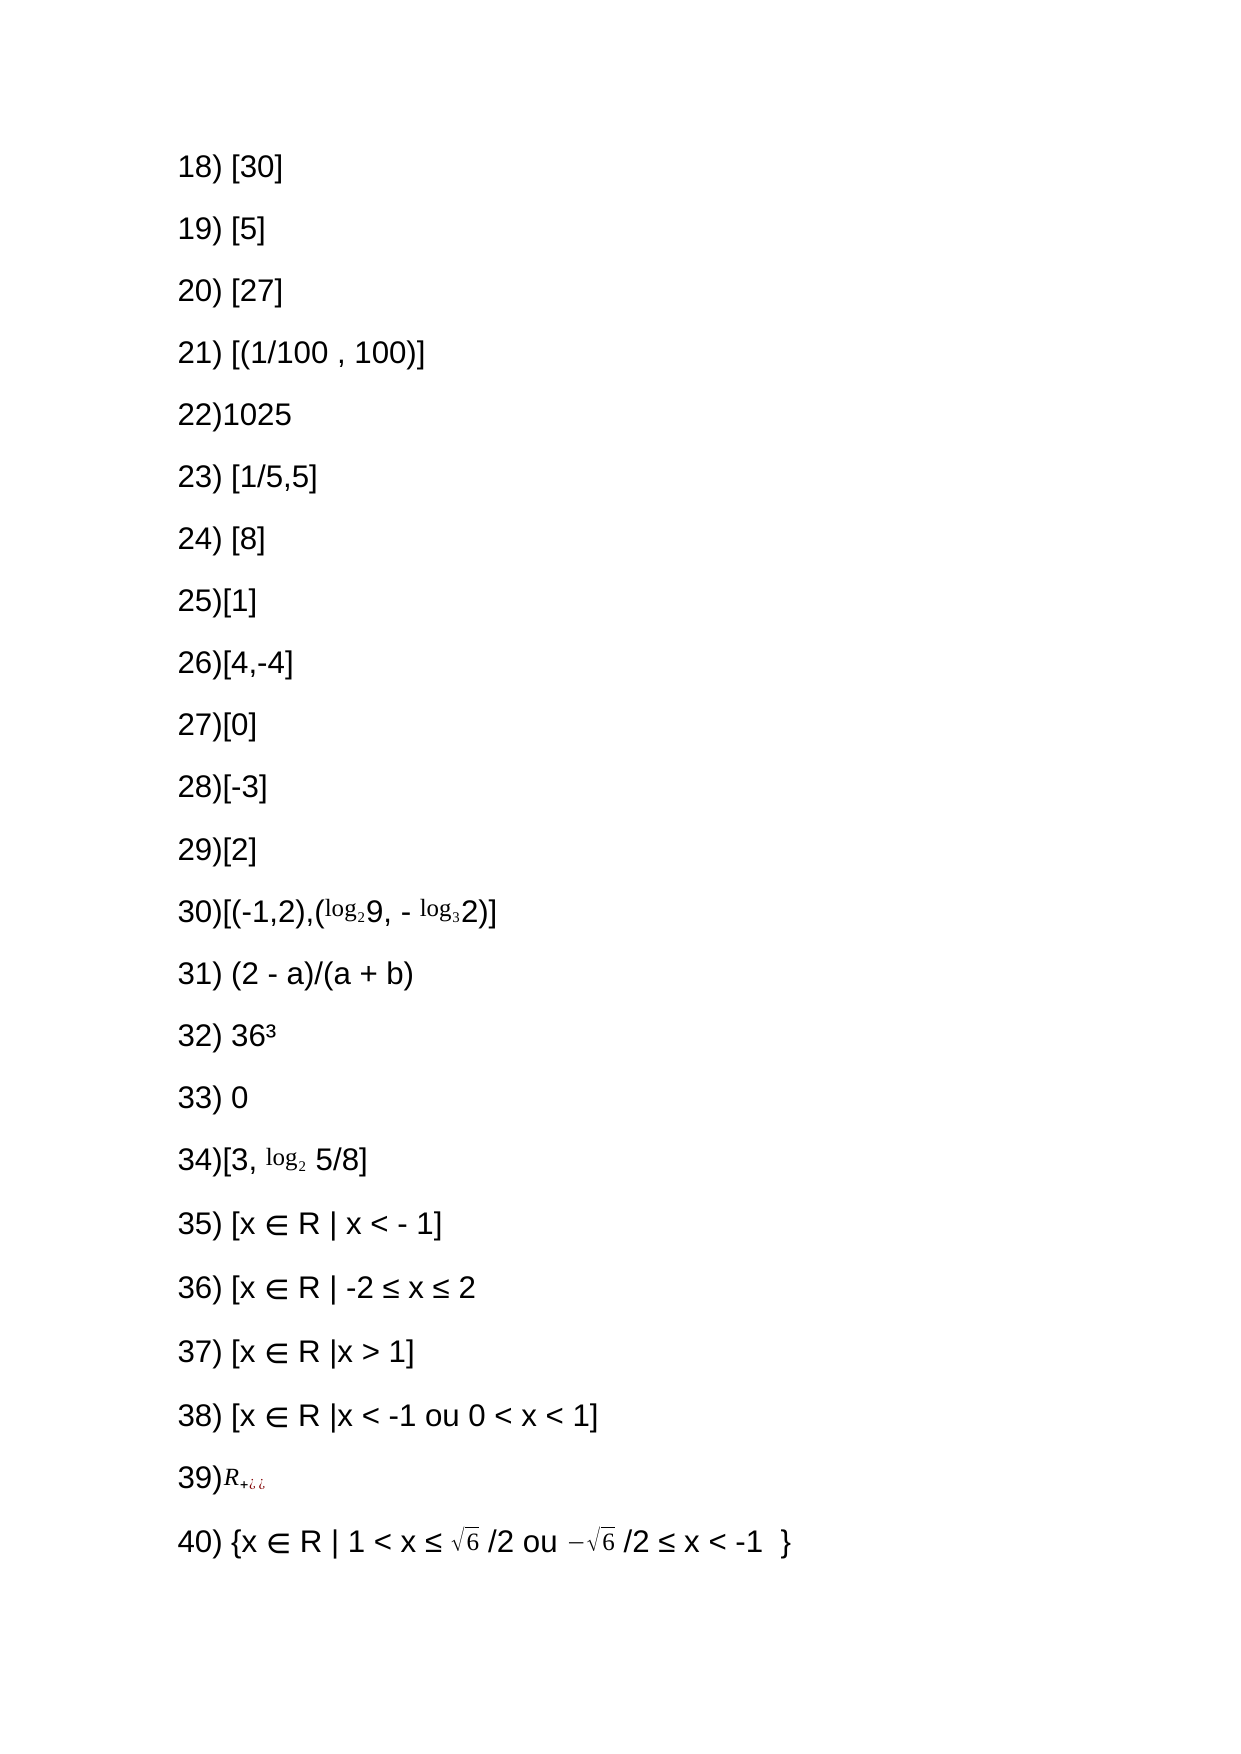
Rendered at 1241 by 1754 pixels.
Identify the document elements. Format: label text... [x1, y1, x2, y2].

text 18) [30] [177, 148, 1063, 183]
text 37) [x ∈ R |x > 1] [289, 1331, 1063, 1369]
text 29)[2] [177, 831, 1063, 866]
text 37) [x ∈ R |x > 1] [177, 1331, 264, 1369]
text 27)[0] [177, 706, 1063, 742]
text 23) [1/5,5] [177, 458, 1063, 494]
text 20) [27] [177, 272, 1063, 308]
text 24) [8] [177, 520, 1063, 556]
text 19) [5] [177, 210, 1063, 246]
text 21) [(1/100 , 100)] [177, 334, 1063, 370]
text 22)1025 [177, 396, 1063, 432]
text 28)[-3] [177, 768, 1063, 804]
text 36) [x ∈ R | -2 ≤ x ≤ 2 [289, 1267, 1063, 1305]
text 40) {x ∈ R | 1 < x ≤ /2 ou /2 ≤ x < -1 } [291, 1521, 1063, 1559]
text 31) (2 - a)/(a + b) [177, 955, 1063, 991]
text 35) [x ∈ R | x < - 1] [289, 1203, 1063, 1241]
text 35) [x ∈ R | x < - 1] [177, 1203, 264, 1241]
text 25)[1] [177, 582, 1063, 618]
text 39) [177, 1459, 1063, 1495]
text 38) [x ∈ R |x < -1 ou 0 < x < 1] [177, 1395, 264, 1433]
text 33) 0 [177, 1079, 1063, 1115]
text 26)[4,-4] [177, 644, 1063, 680]
text 36) [x ∈ R | -2 ≤ x ≤ 2 [177, 1267, 289, 1305]
text 30)[(-1,2),(9, - 2)] [177, 893, 1063, 928]
text 40) {x ∈ R | 1 < x ≤ /2 ou /2 ≤ x < -1 } [177, 1521, 266, 1559]
text 38) [x ∈ R |x < -1 ou 0 < x < 1] [289, 1395, 1063, 1433]
text 34)[3, 5/8] [177, 1141, 1063, 1177]
text 32) 36³ [177, 1017, 1063, 1053]
